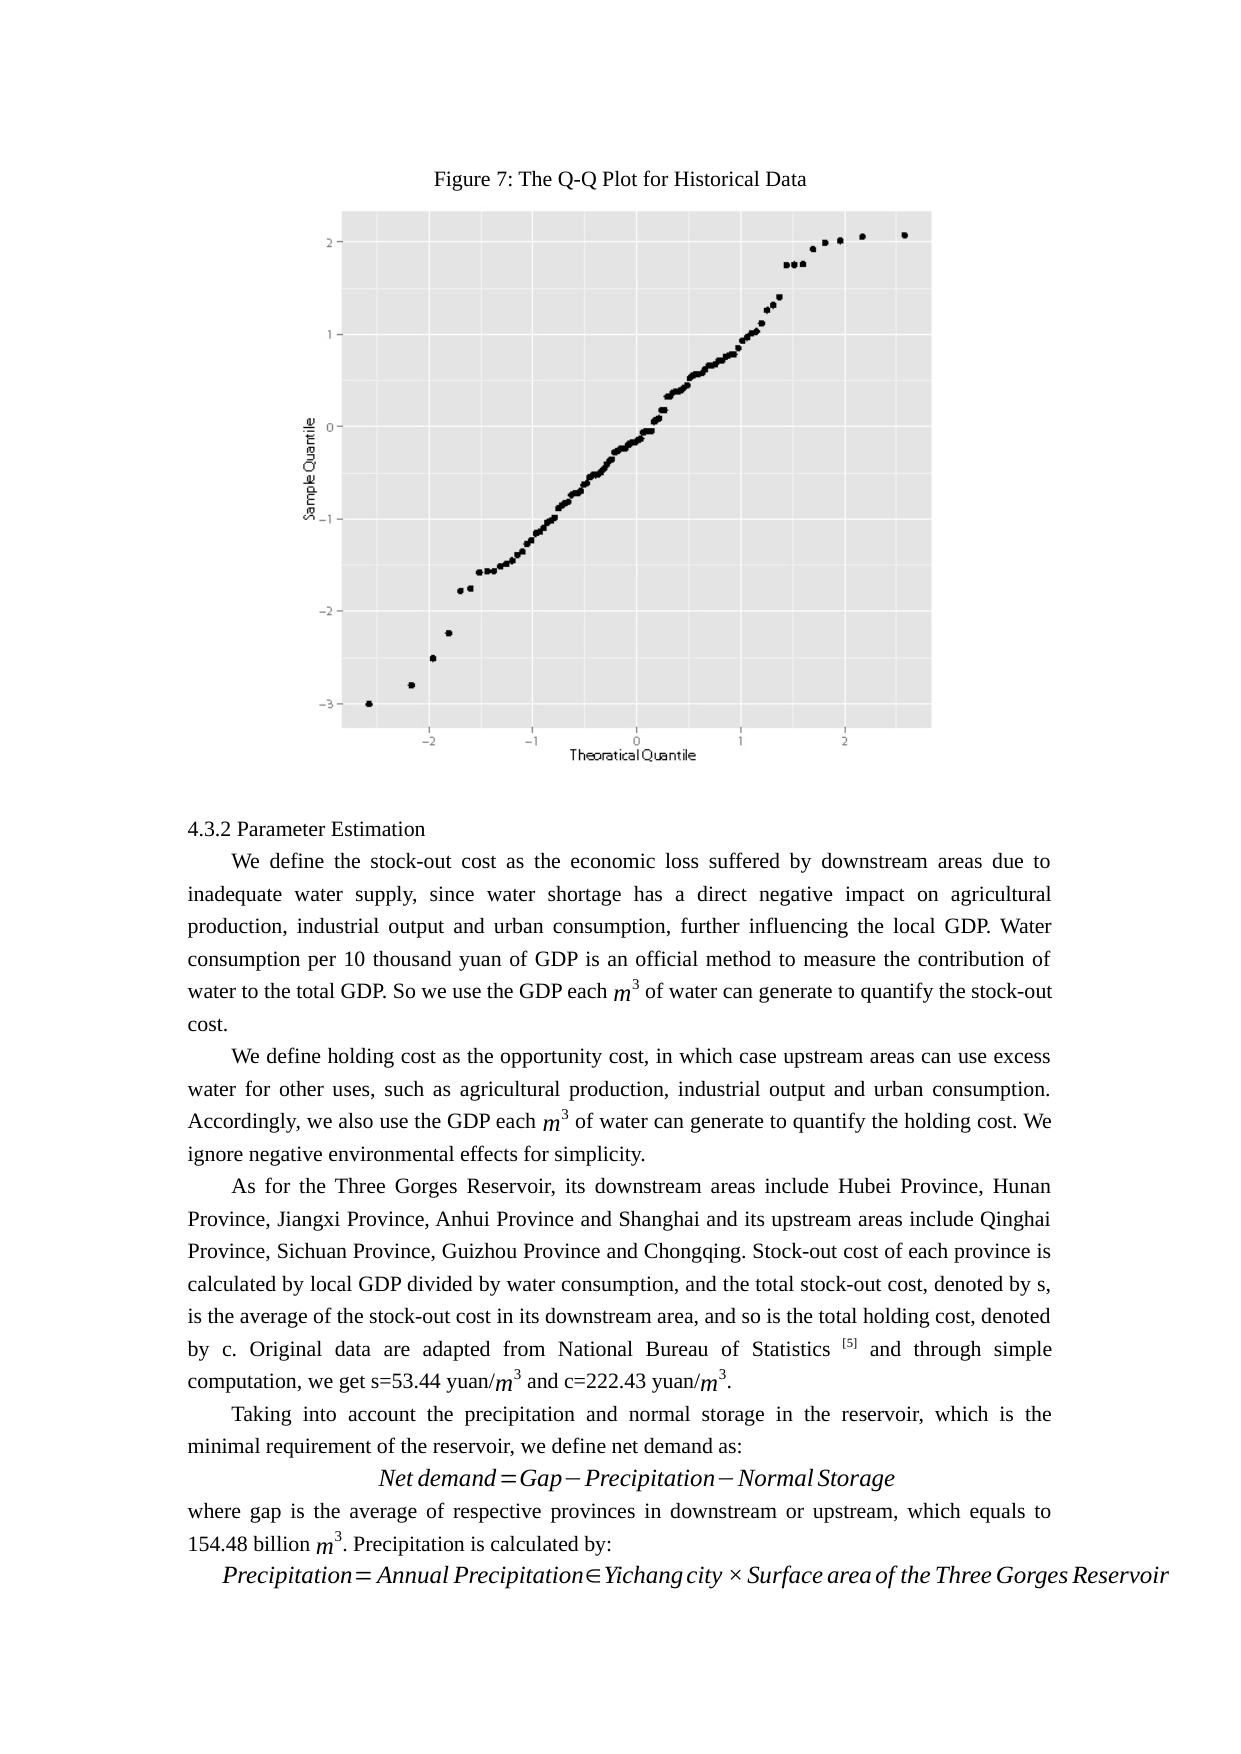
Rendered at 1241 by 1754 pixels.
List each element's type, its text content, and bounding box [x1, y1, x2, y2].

picture [292, 194, 949, 774]
text Taking into account the precipitation and normal storage in the reservoir, which is the minimal requirement of the reservoir, we define net demand as: [187, 1397, 1053, 1462]
text As for the Three Gorges Reservoir, its downstream areas include Hubei Province, Hunan Province, Jiangxi Province, Anhui Province and Shanghai and its upstream areas include Qinghai Province, Sichuan Province, Guizhou Province and Chongqing. Stock-out cost of each province is calculated by local GDP divided by water consumption, and the total stock-out cost, denoted by s, is the average of the stock-out cost in its downstream area, and so is the total holding cost, denoted by c. Original data are adapted from National Bureau of Statistics [5] and through simple computation, we get s=53.44 yuan/ and c=222.43 yuan/. [187, 1169, 1053, 1397]
text where gap is the average of respective provinces in downstream or upstream, which equals to 154.48 billion . Precipitation is calculated by: [187, 1494, 1053, 1559]
text 4.3.2 Parameter Estimation [187, 812, 1053, 844]
text We define holding cost as the opportunity cost, in which case upstream areas can use excess water for other uses, such as agricultural production, industrial output and urban consumption. Accordingly, we also use the GDP each of water can generate to quantify the holding cost. We ignore negative environmental effects for simplicity. [187, 1039, 1053, 1169]
text We define the stock-out cost as the economic loss suffered by downstream areas due to inadequate water supply, since water shortage has a direct negative impact on agricultural production, industrial output and urban consumption, further influencing the local GDP. Water consumption per 10 thousand yuan of GDP is an official method to measure the contribution of water to the total GDP. So we use the GDP each of water can generate to quantify the stock-out cost. [187, 844, 1053, 1039]
